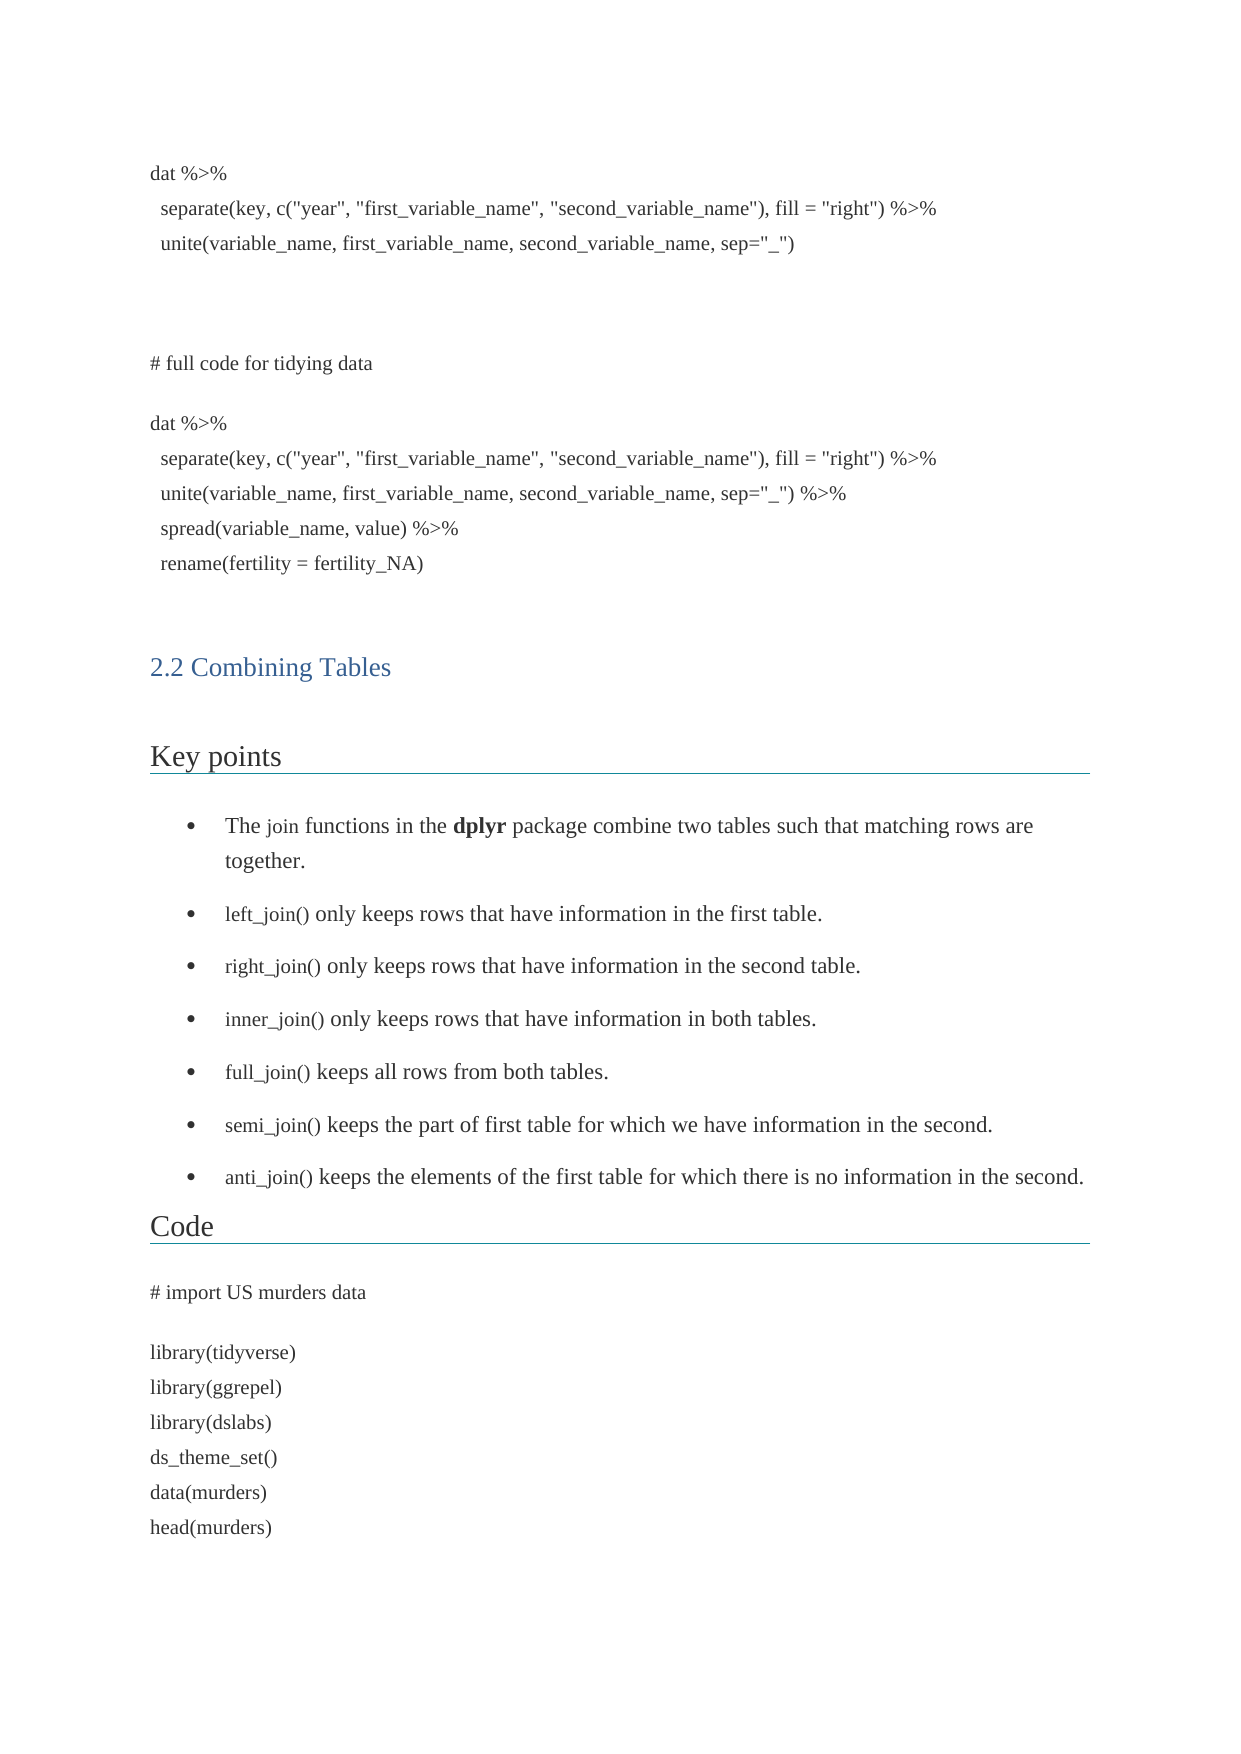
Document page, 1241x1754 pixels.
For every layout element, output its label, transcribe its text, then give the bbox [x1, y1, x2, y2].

list left_join() only keeps rows that have information in the first table. [187, 891, 1090, 926]
text dat %>% separate(key, c("year", "first_variable_name", "second_variable_name"), fill = "right") %>% unite(variable_name, first_variable_name, second_variable_name, sep="_") %>% spread(variable_name, value) %>% rename(fertility = fertility_NA) [150, 400, 1090, 575]
list full_join() keeps all rows from both tables. [187, 1049, 1090, 1084]
list inner_join() only keeps rows that have information in both tables. [187, 997, 1090, 1032]
list semi_join() keeps the part of first table for which we have information in the second. [187, 1102, 1090, 1137]
text # full code for tidying data [150, 340, 1090, 375]
list The join functions in the dplyr package combine two tables such that matching rows are together. [187, 803, 1090, 873]
list right_join() only keeps rows that have information in the second table. [187, 944, 1090, 979]
subtitle Code [150, 1207, 1090, 1243]
text library(tidyverse) library(ggrepel) library(dslabs) ds_theme_set() data(murders) head(murders) [150, 1329, 1090, 1539]
subtitle 2.2 Combining Tables [150, 651, 1090, 682]
text # import US murders data [150, 1269, 1090, 1304]
list anti_join() keeps the elements of the first table for which there is no information in the second. [187, 1155, 1090, 1190]
subtitle Key points [150, 738, 1090, 773]
text dat %>% separate(key, c("year", "first_variable_name", "second_variable_name"), fill = "right") %>% unite(variable_name, first_variable_name, second_variable_name, sep="_") [150, 150, 1090, 255]
